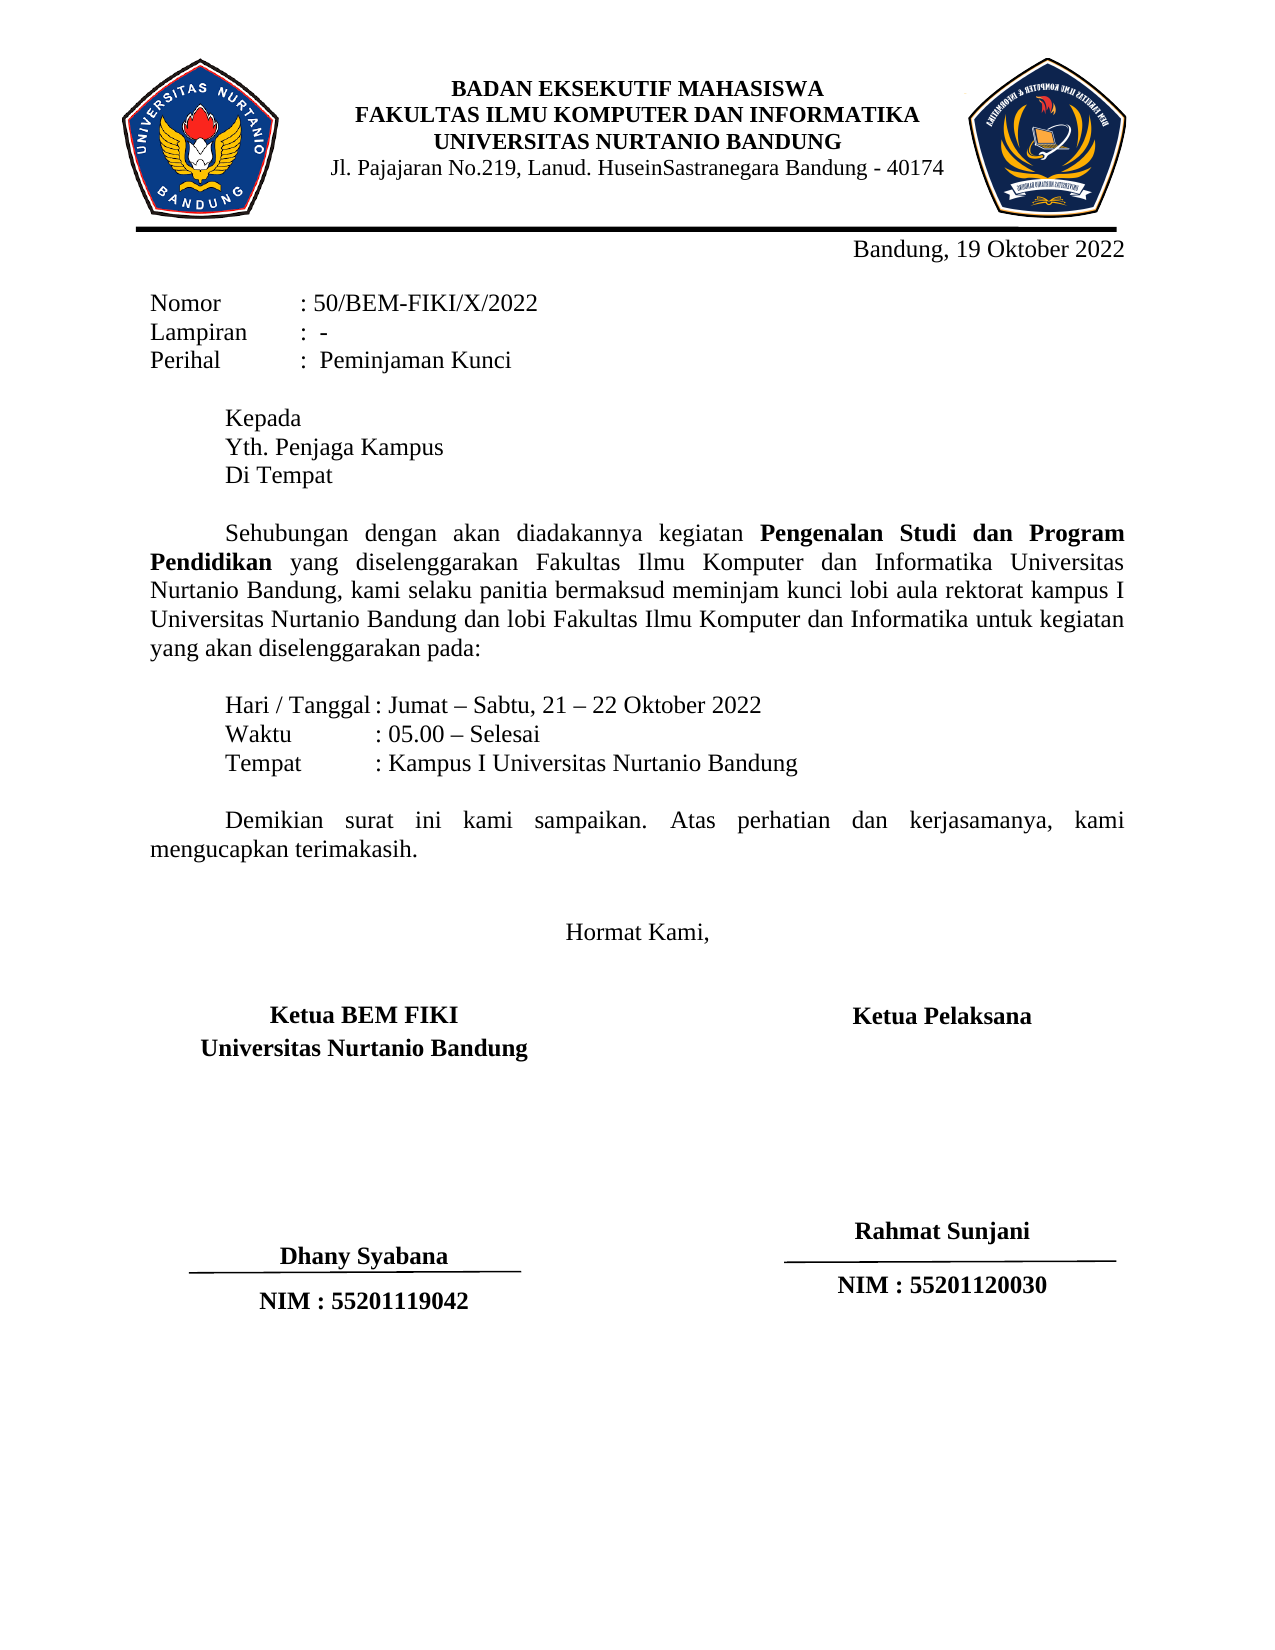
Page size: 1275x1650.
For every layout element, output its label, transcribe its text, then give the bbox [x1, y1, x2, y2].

text Di Tempat [150, 461, 1125, 489]
text Hari / Tanggal : Jumat – Sabtu, 21 – 22 Oktober 2022 [150, 691, 1125, 719]
picture [963, 58, 1127, 218]
text Perihal : Peminjaman Kunci [150, 346, 1125, 374]
text Hormat Kami, [150, 917, 1125, 946]
picture [122, 58, 279, 219]
text Demikian surat ini kami sampaikan. Atas perhatian dan kerjasamanya, kami mengucapkan terimakasih. [150, 806, 1125, 863]
text Lampiran : - [150, 317, 1125, 346]
text Yth. Penjaga Kampus [150, 432, 1125, 461]
text Bandung, 19 Oktober 2022 [150, 234, 1125, 263]
text Kepada [150, 403, 1125, 432]
text Waktu : 05.00 – Selesai [150, 719, 1125, 748]
text Tempat : Kampus I Universitas Nurtanio Bandung [150, 748, 1125, 777]
text Sehubungan dengan akan diadakannya kegiatan Pengenalan Studi dan Program Pendidikan yang diselenggarakan Fakultas Ilmu Komputer dan Informatika Universitas Nurtanio Bandung, kami selaku panitia bermaksud meminjam kunci lobi aula rektorat kampus I Universitas Nurtanio Bandung dan lobi Fakultas Ilmu Komputer dan Informatika untuk kegiatan yang akan diselenggarakan pada: [150, 518, 1125, 662]
text Nomor : 50/BEM-FIKI/X/2022 [150, 288, 1125, 317]
